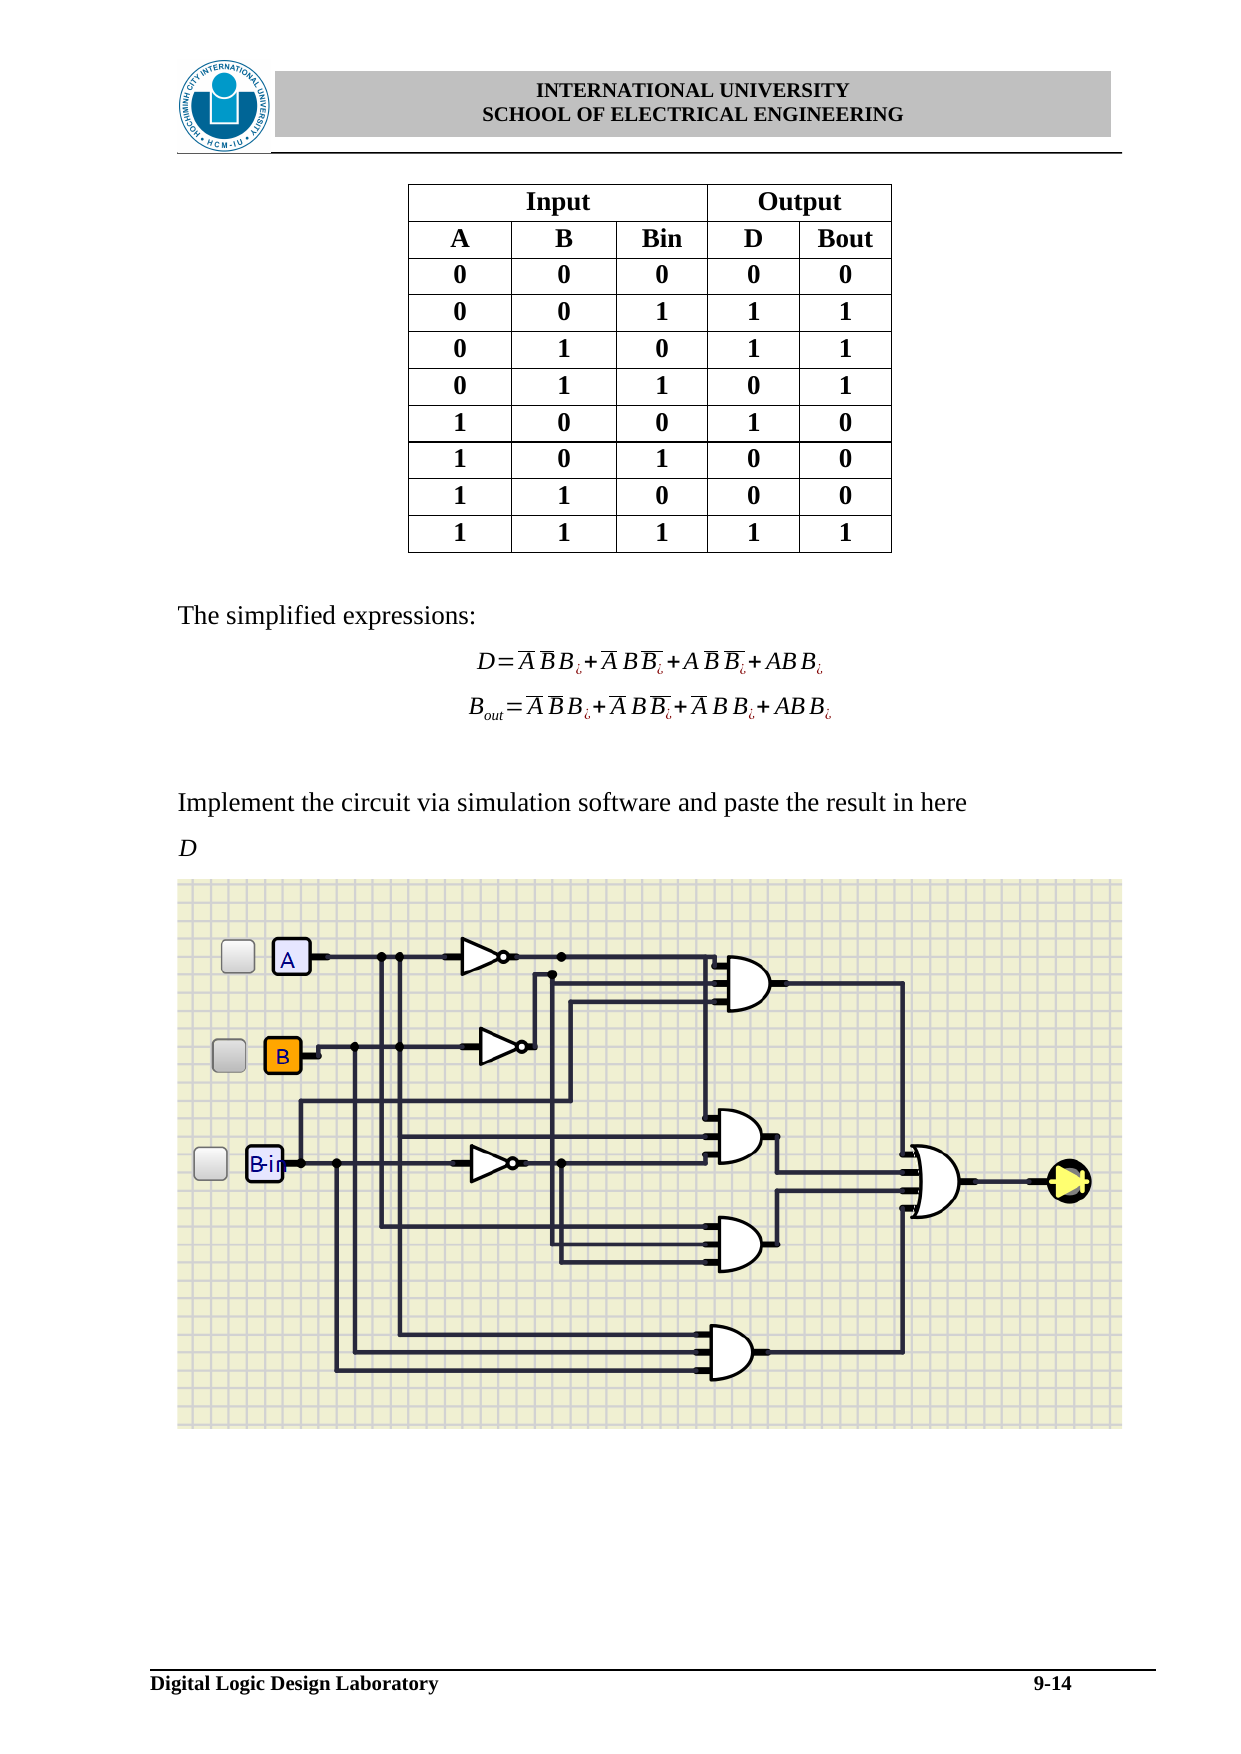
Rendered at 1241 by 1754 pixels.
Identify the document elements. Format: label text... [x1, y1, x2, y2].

table_cell 0 [800, 479, 891, 515]
table_cell 0 [409, 295, 511, 331]
table_cell 0 [409, 259, 511, 294]
table_cell 1 [617, 443, 707, 478]
table_cell A [409, 222, 511, 257]
table_cell 0 [617, 332, 707, 368]
table_cell 1 [409, 406, 511, 441]
table_cell 1 [512, 332, 616, 368]
picture [177, 879, 1123, 1429]
table_cell D [708, 222, 799, 257]
table_cell 1 [800, 295, 891, 331]
table_cell 1 [800, 332, 891, 368]
table_cell 1 [409, 479, 511, 515]
table_cell 1 [512, 479, 616, 515]
table_cell B [512, 222, 616, 257]
table_cell 0 [800, 443, 891, 478]
table_cell 1 [512, 516, 616, 552]
table_cell 0 [409, 369, 511, 404]
table_cell 0 [512, 443, 616, 478]
table_cell 0 [512, 259, 616, 294]
table_header Output [708, 185, 891, 221]
table_cell 0 [617, 479, 707, 515]
table_cell 0 [800, 259, 891, 294]
table_cell 1 [512, 369, 616, 404]
table_header Input [409, 185, 707, 221]
picture [177, 59, 271, 153]
text The simplified expressions: [177, 599, 1122, 631]
text Implement the circuit via simulation software and paste the result in here [177, 786, 1122, 817]
table_cell 1 [617, 516, 707, 552]
table_cell 0 [617, 406, 707, 441]
table_cell 0 [708, 443, 799, 478]
table_cell 1 [708, 516, 799, 552]
table_cell 0 [800, 406, 891, 441]
table_cell 1 [409, 516, 511, 552]
table_cell Bin [617, 222, 707, 257]
table_cell 0 [708, 259, 799, 294]
table_cell 0 [512, 406, 616, 441]
table_cell 0 [409, 332, 511, 368]
table_cell Bout [800, 222, 891, 257]
table_cell 1 [617, 369, 707, 404]
table_cell 1 [708, 295, 799, 331]
table_cell 1 [800, 516, 891, 552]
table_cell 0 [708, 479, 799, 515]
table_cell 0 [512, 295, 616, 331]
table_cell 0 [617, 259, 707, 294]
table_cell 0 [708, 369, 799, 404]
table_cell 1 [409, 443, 511, 478]
table_cell 1 [708, 406, 799, 441]
table_cell 1 [617, 295, 707, 331]
table_cell 1 [708, 332, 799, 368]
table_cell 1 [800, 369, 891, 404]
